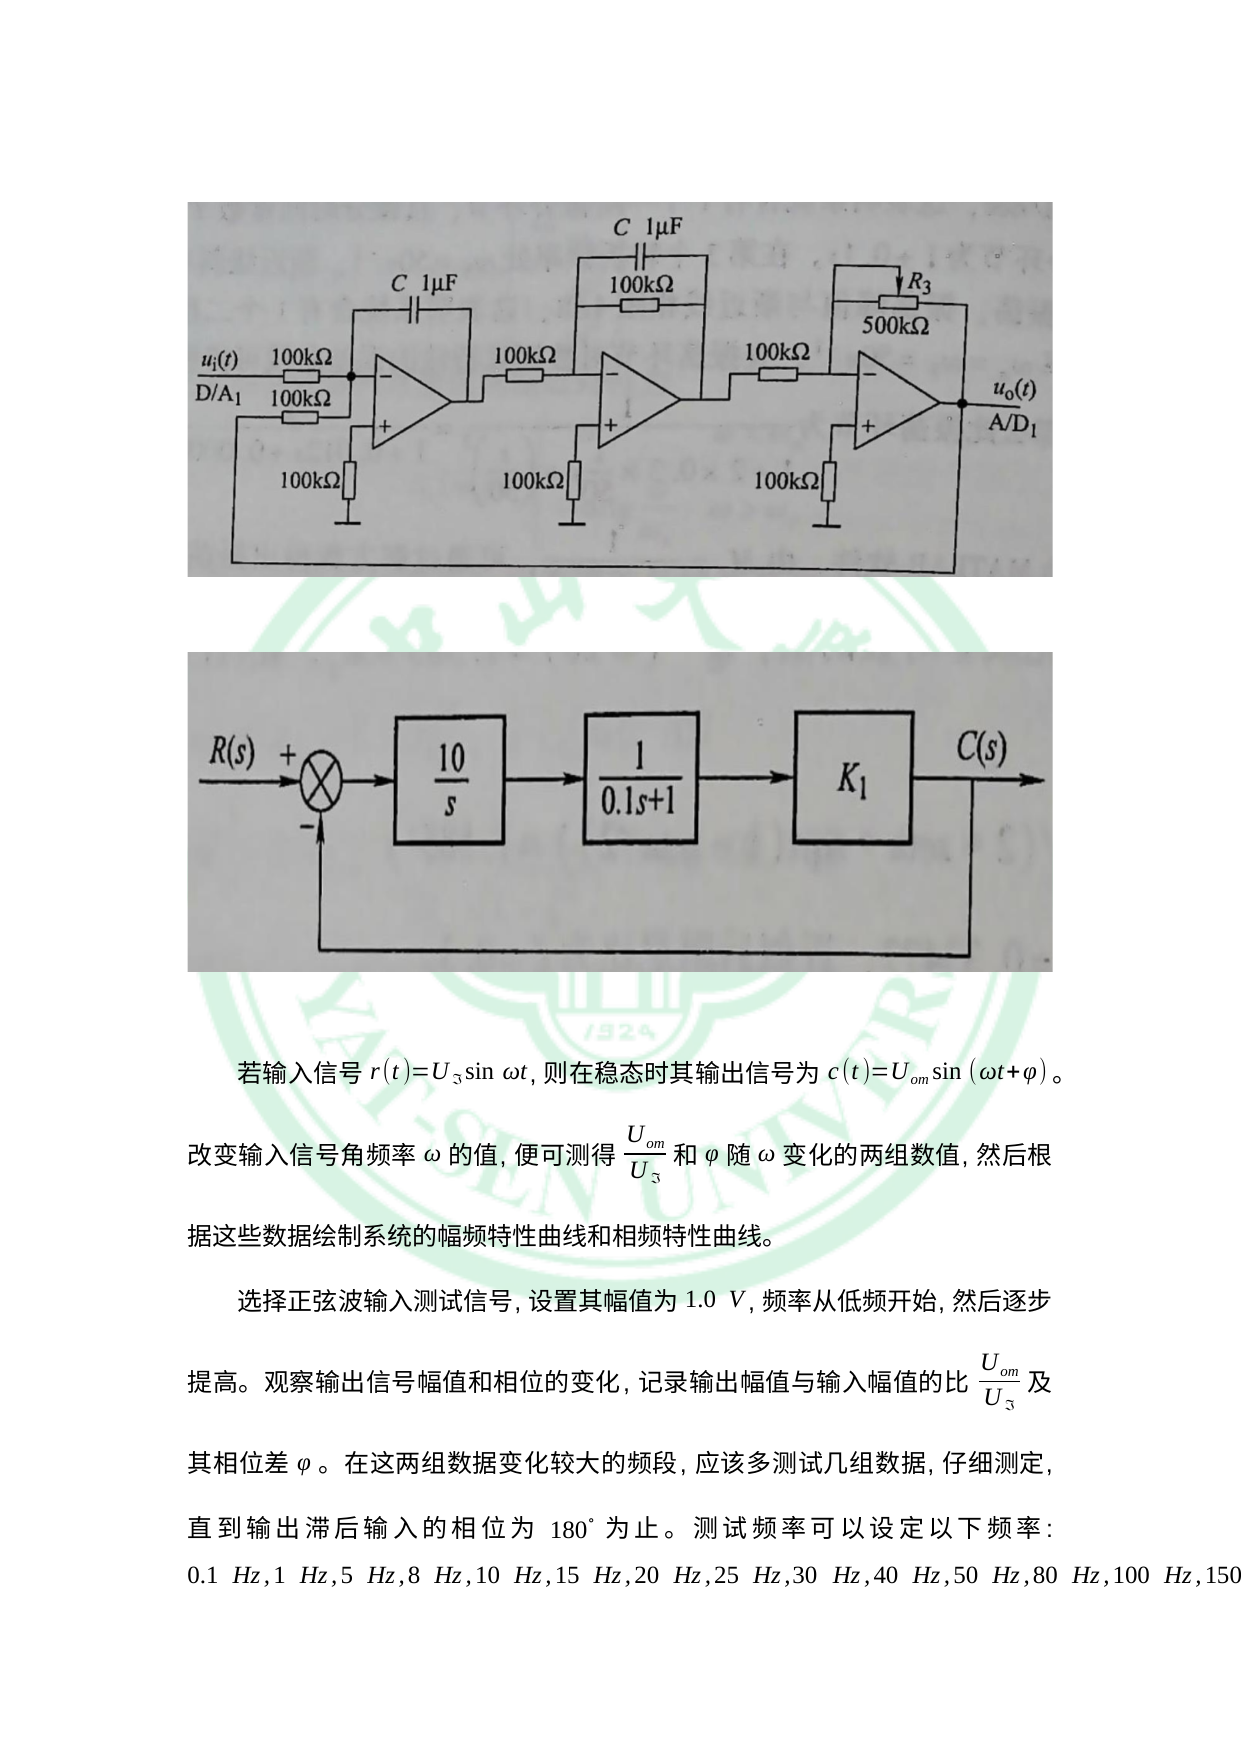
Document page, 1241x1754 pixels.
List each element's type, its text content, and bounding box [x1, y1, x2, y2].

picture [187, 652, 1053, 972]
text 选择正弦波输入测试信号, 设置其幅值为 , 频率从低频开始, 然后逐步提高。观察输出信号幅值和相位的变化, 记录输出幅值与输入幅值的比 及其相位差 。在这两组数据变化较大的频段, 应该多测试几组数据, 仔细测定, 直到输出滞后输入的相位为 为止。测试频率可以设定以下频率: [187, 1267, 1053, 1592]
picture [187, 202, 1053, 577]
text 若输入信号 , 则在稳态时其输出信号为 。改变输入信号角频率 的值, 便可测得 和 随 变化的两组数值, 然后根据这些数据绘制系统的幅频特性曲线和相频特性曲线。 [187, 1039, 1053, 1267]
